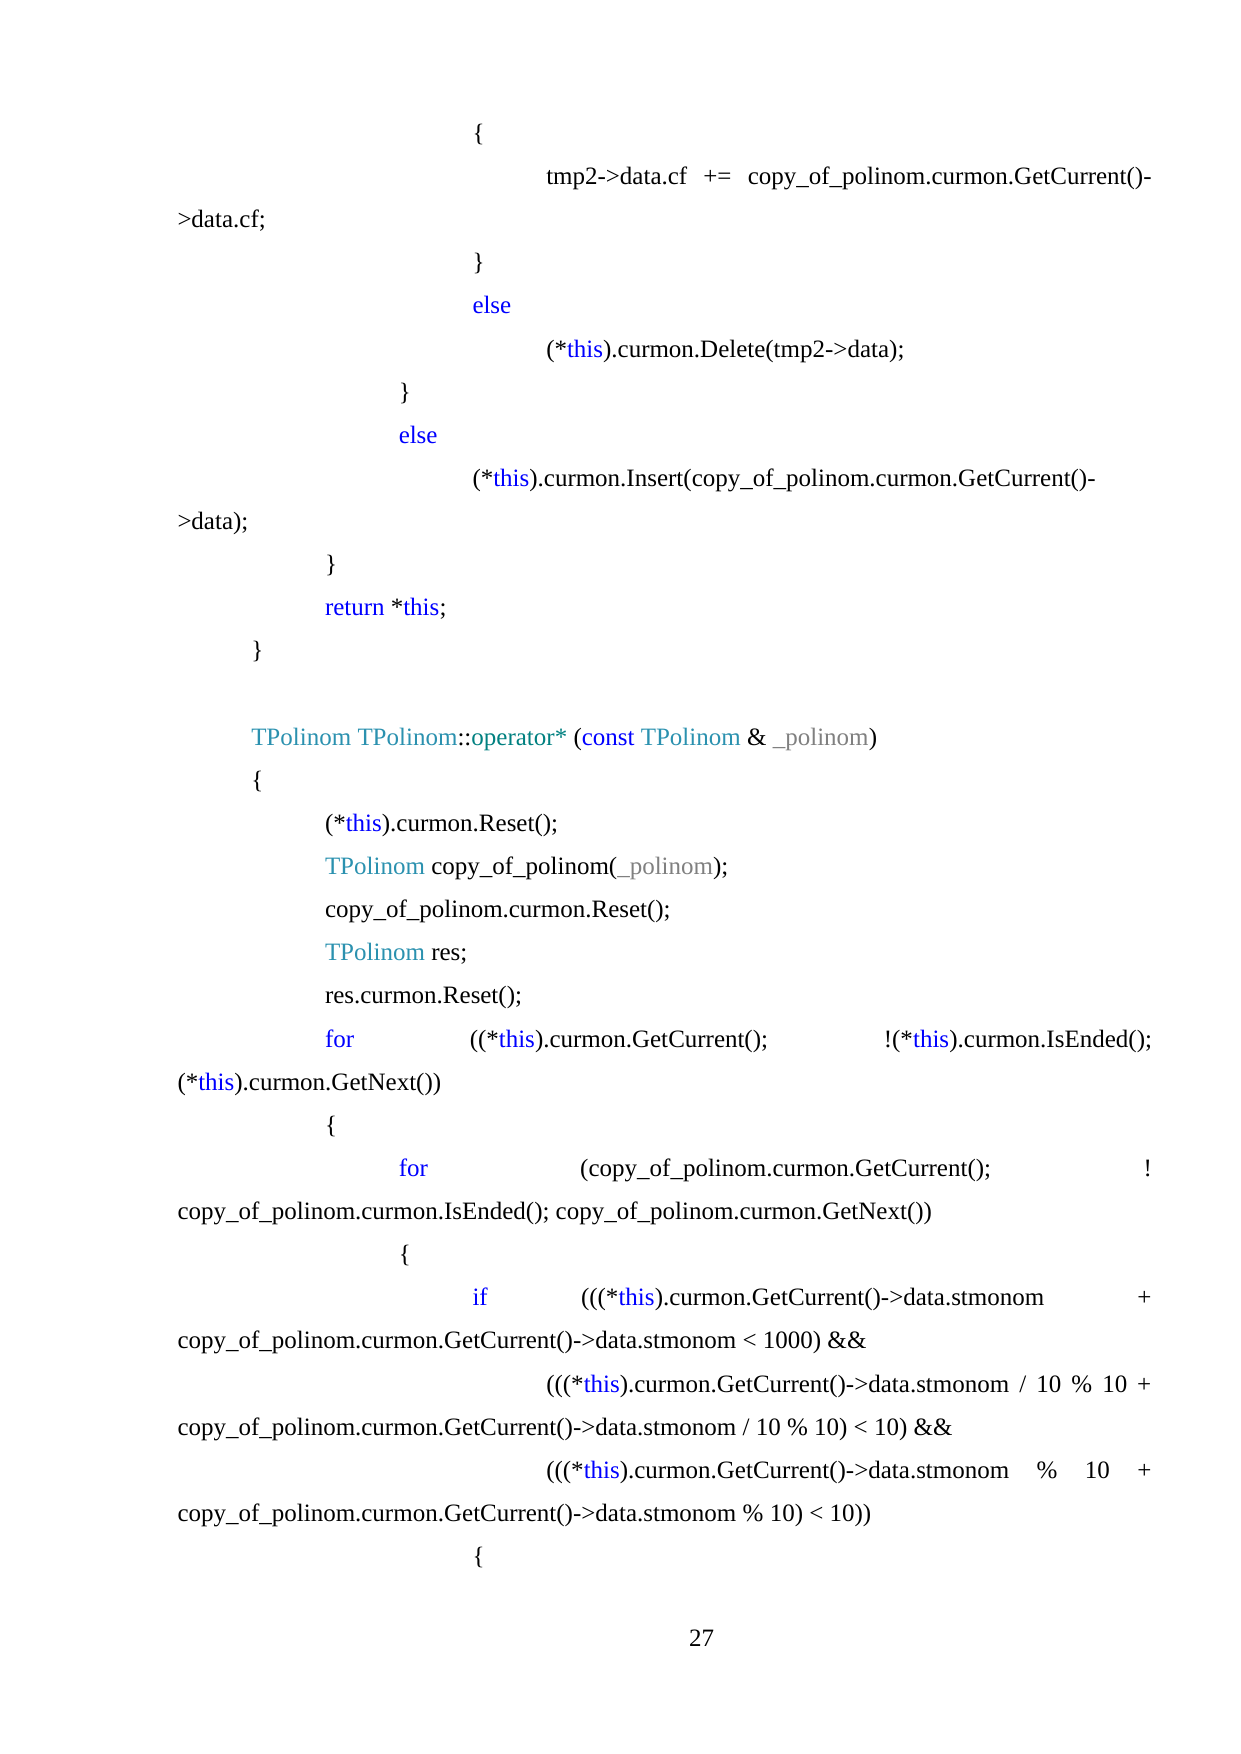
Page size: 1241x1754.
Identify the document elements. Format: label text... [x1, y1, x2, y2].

text { [177, 1110, 1152, 1139]
text (((*this).curmon.GetCurrent()->data.stmonom % 10 + copy_of_polinom.curmon.GetCurrent()->data.stmonom % 10) < 10)) [177, 1455, 1152, 1527]
text (*this).curmon.Reset(); [177, 808, 1152, 837]
text { [177, 118, 1152, 147]
text (((*this).curmon.GetCurrent()->data.stmonom / 10 % 10 + copy_of_polinom.curmon.GetCurrent()->data.stmonom / 10 % 10) < 10) && [177, 1369, 1152, 1441]
text (*this).curmon.Delete(tmp2->data); [177, 334, 1152, 362]
text TPolinom copy_of_polinom(_polinom); [177, 851, 1152, 880]
text { [177, 1541, 1152, 1570]
text if (((*this).curmon.GetCurrent()->data.stmonom + copy_of_polinom.curmon.GetCurrent()->data.stmonom < 1000) && [177, 1282, 1152, 1354]
text tmp2->data.cf += copy_of_polinom.curmon.GetCurrent()->data.cf; [177, 161, 1152, 233]
text return *this; [177, 592, 1152, 621]
text { [177, 765, 1152, 794]
text } [177, 549, 1152, 578]
text (*this).curmon.Insert(copy_of_polinom.curmon.GetCurrent()->data); [177, 463, 1152, 535]
text for ((*this).curmon.GetCurrent(); !(*this).curmon.IsEnded(); (*this).curmon.GetNext()) [177, 1024, 1152, 1096]
text copy_of_polinom.curmon.Reset(); [177, 894, 1152, 923]
text TPolinom res; [177, 937, 1152, 966]
text for (copy_of_polinom.curmon.GetCurrent(); !copy_of_polinom.curmon.IsEnded(); copy_of_polinom.curmon.GetNext()) [177, 1153, 1152, 1225]
text } [177, 636, 1152, 664]
text } [177, 377, 1152, 406]
text { [177, 1239, 1152, 1268]
text res.curmon.Reset(); [177, 981, 1152, 1009]
text else [177, 291, 1152, 319]
text TPolinom TPolinom::operator* (const TPolinom & _polinom) [177, 722, 1152, 751]
text else [177, 420, 1152, 449]
text } [177, 247, 1152, 276]
